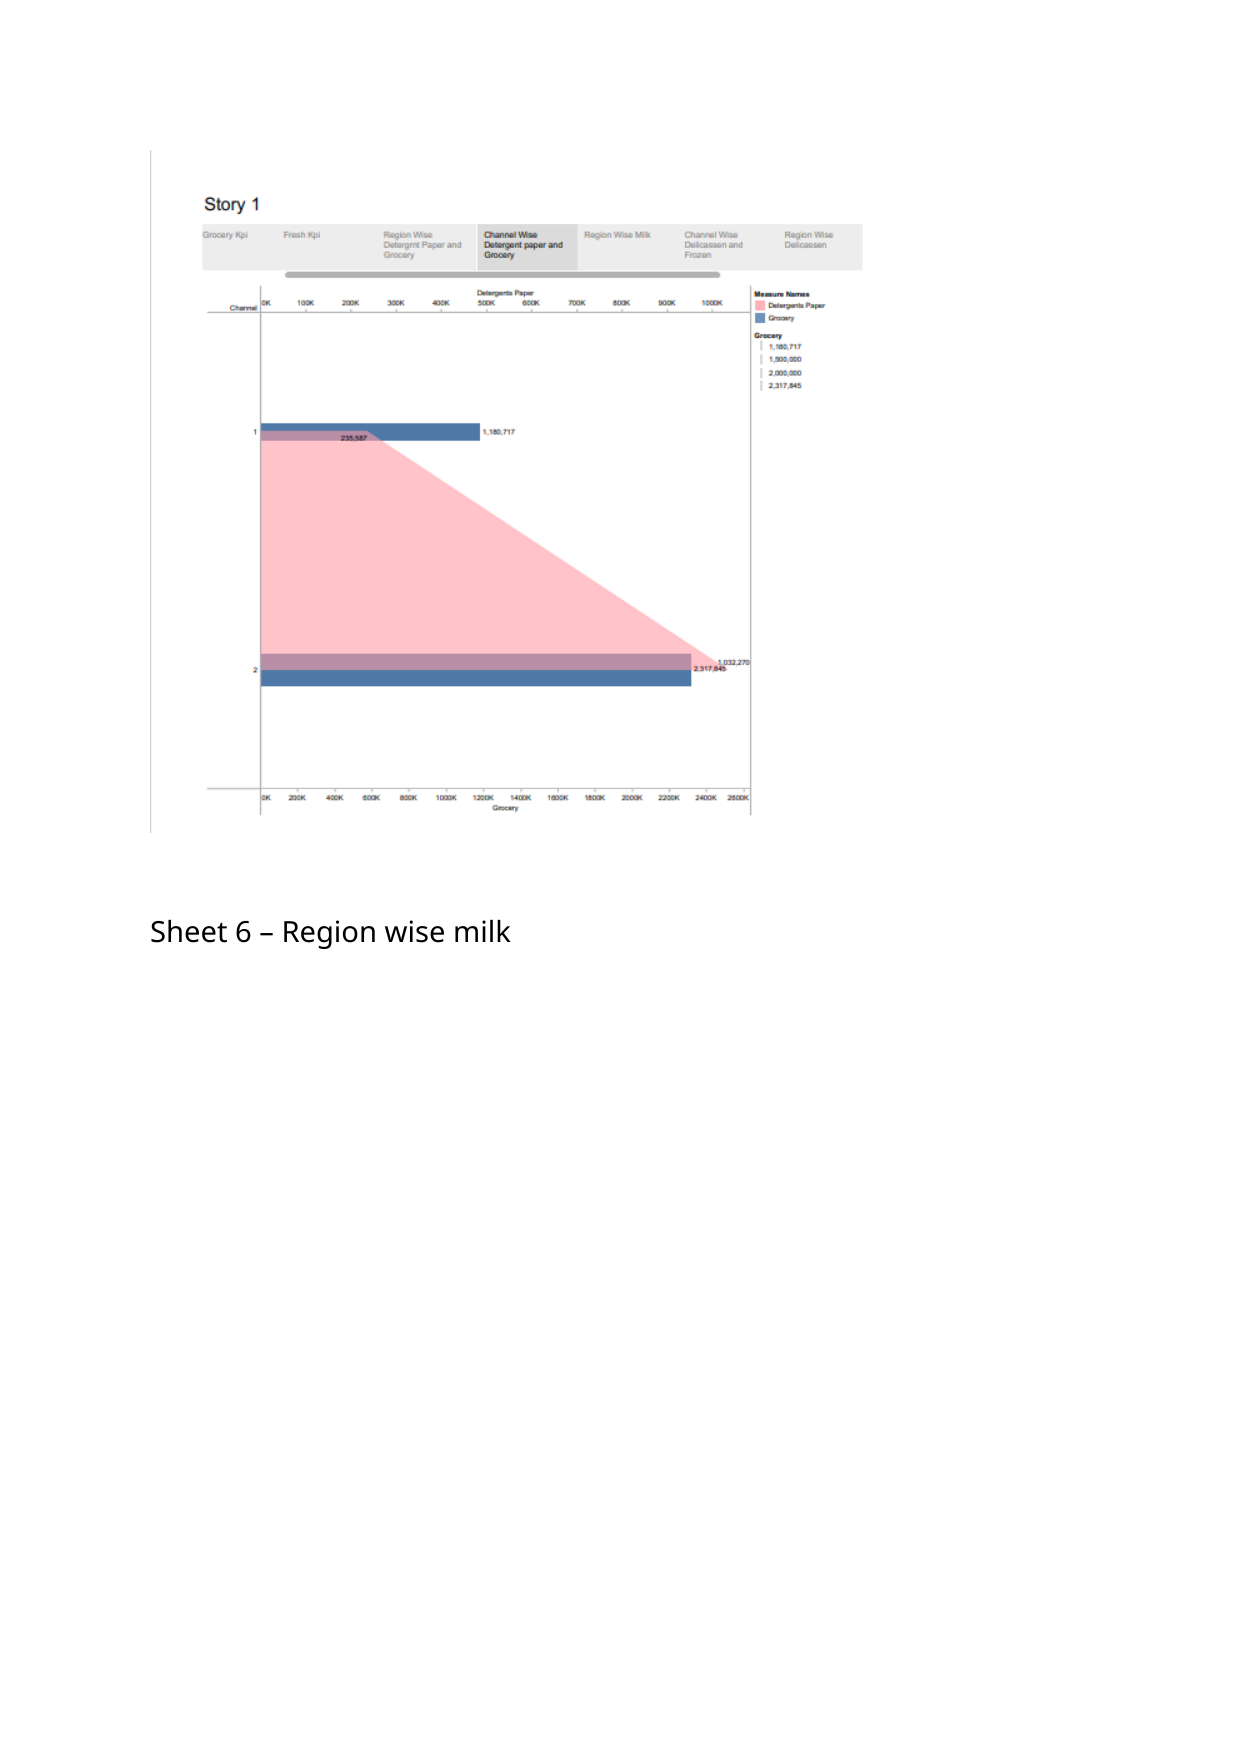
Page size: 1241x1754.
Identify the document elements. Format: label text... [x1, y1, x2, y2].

text Sheet 6 – Region wise milk [150, 911, 1090, 951]
picture [150, 150, 909, 833]
